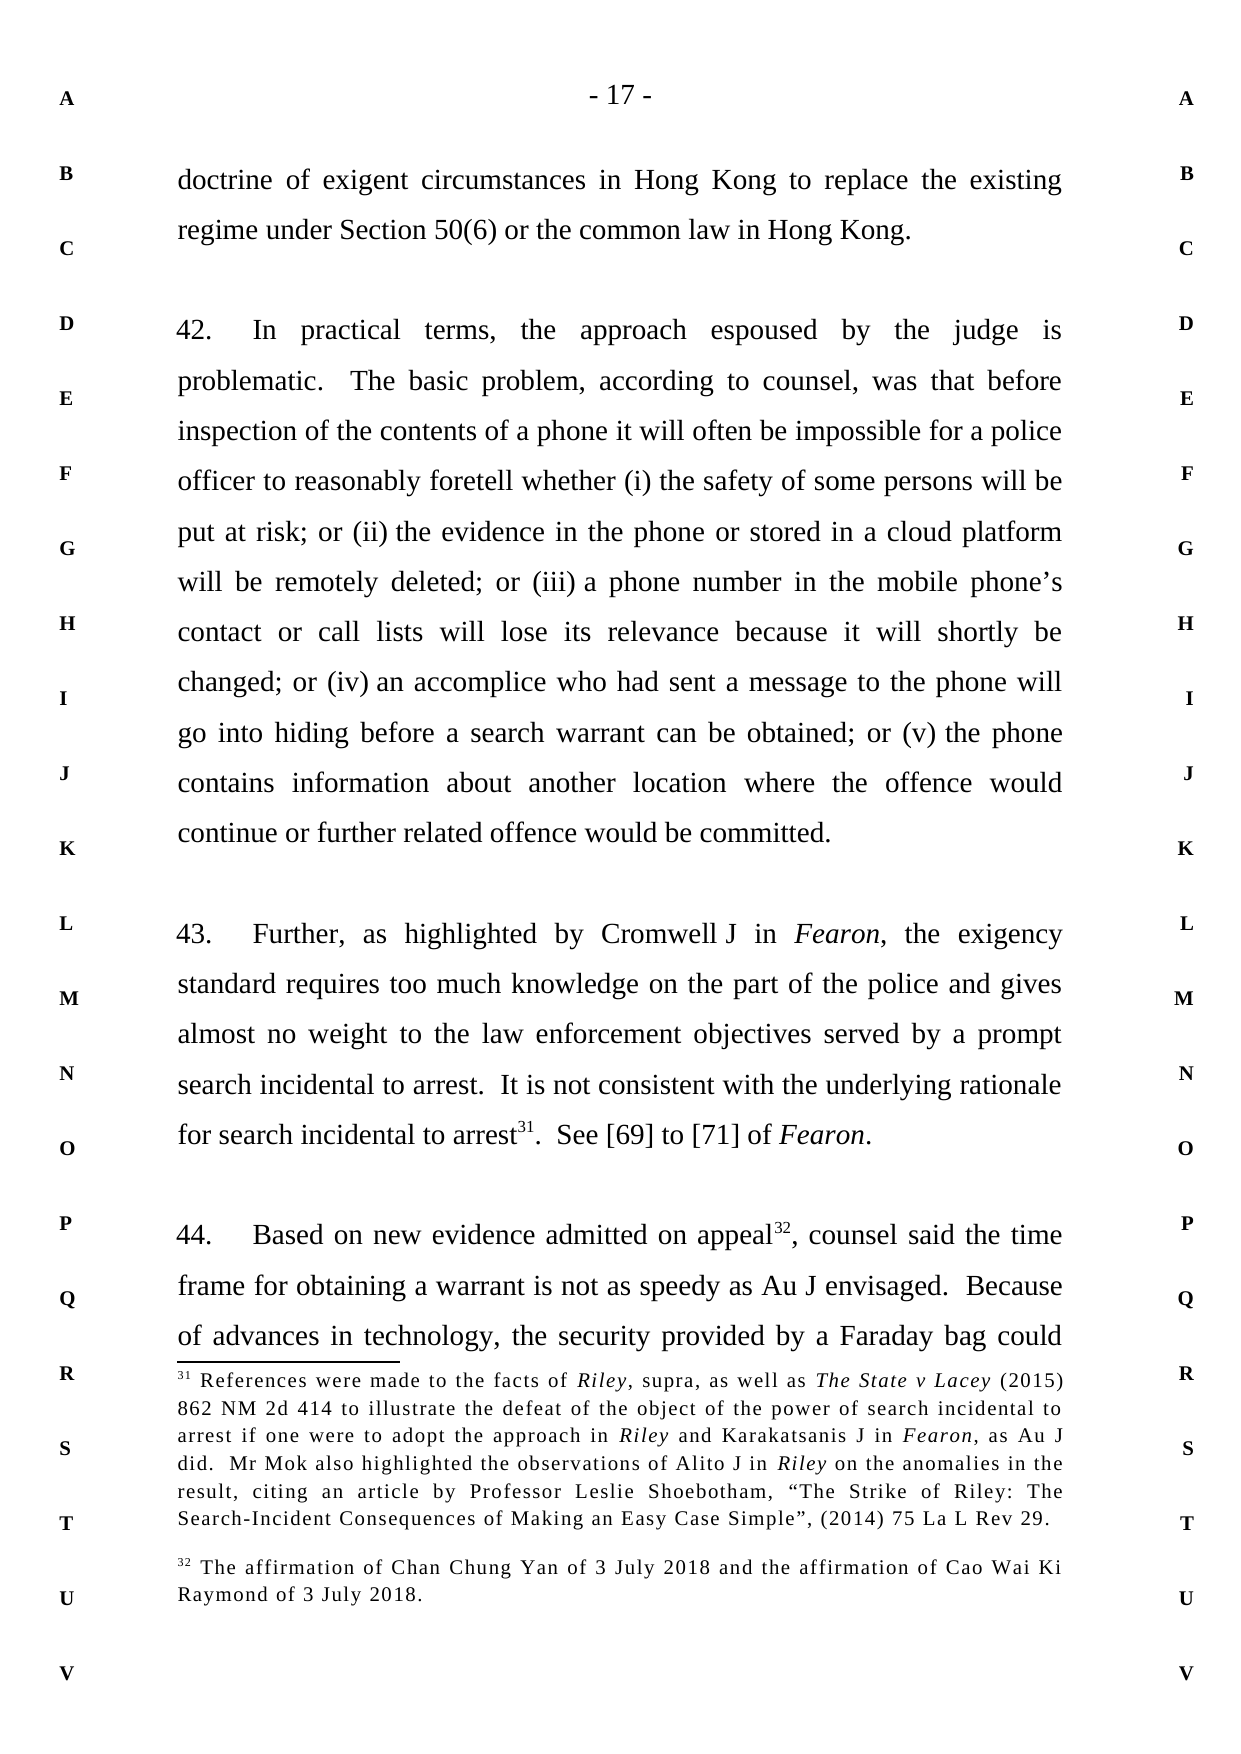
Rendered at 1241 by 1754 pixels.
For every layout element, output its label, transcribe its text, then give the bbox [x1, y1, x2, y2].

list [176, 1217, 1063, 1352]
list Section 50(6) cannot be construed in a way to incorporate the exigency exception. Mr Mok complained that in following the approach of Karakatsanis J in Fearon, Au J effectively created a new common law doctrine of exigent circumstances in Hong Kong to replace the existing regime under Section 50(6) or the common law in Hong Kong. [176, 162, 1063, 246]
list In practical terms, the approach espoused by the judge is problematic. The basic problem, according to counsel, was that before inspection of the contents of a phone it will often be impossible for a police officer to reasonably foretell whether (i) the safety of some persons will be put at risk; or (ii) the evidence in the phone or stored in a cloud platform will be remotely deleted; or (iii) a phone number in the mobile phone’s contact or call lists will lose its relevance because it will shortly be changed; or (iv) an accomplice who had sent a message to the phone will go into hiding before a search warrant can be obtained; or (v) the phone contains information about another location where the offence would continue or further related offence would be committed. [176, 312, 1063, 849]
list Further, as highlighted by Cromwell J in Fearon, the exigency standard requires too much knowledge on the part of the police and gives almost no weight to the law enforcement objectives served by a prompt search incidental to arrest. It is not consistent with the underlying rationale for search incidental to arrest. See [69] to [71] of Fearon. [176, 916, 1063, 1151]
